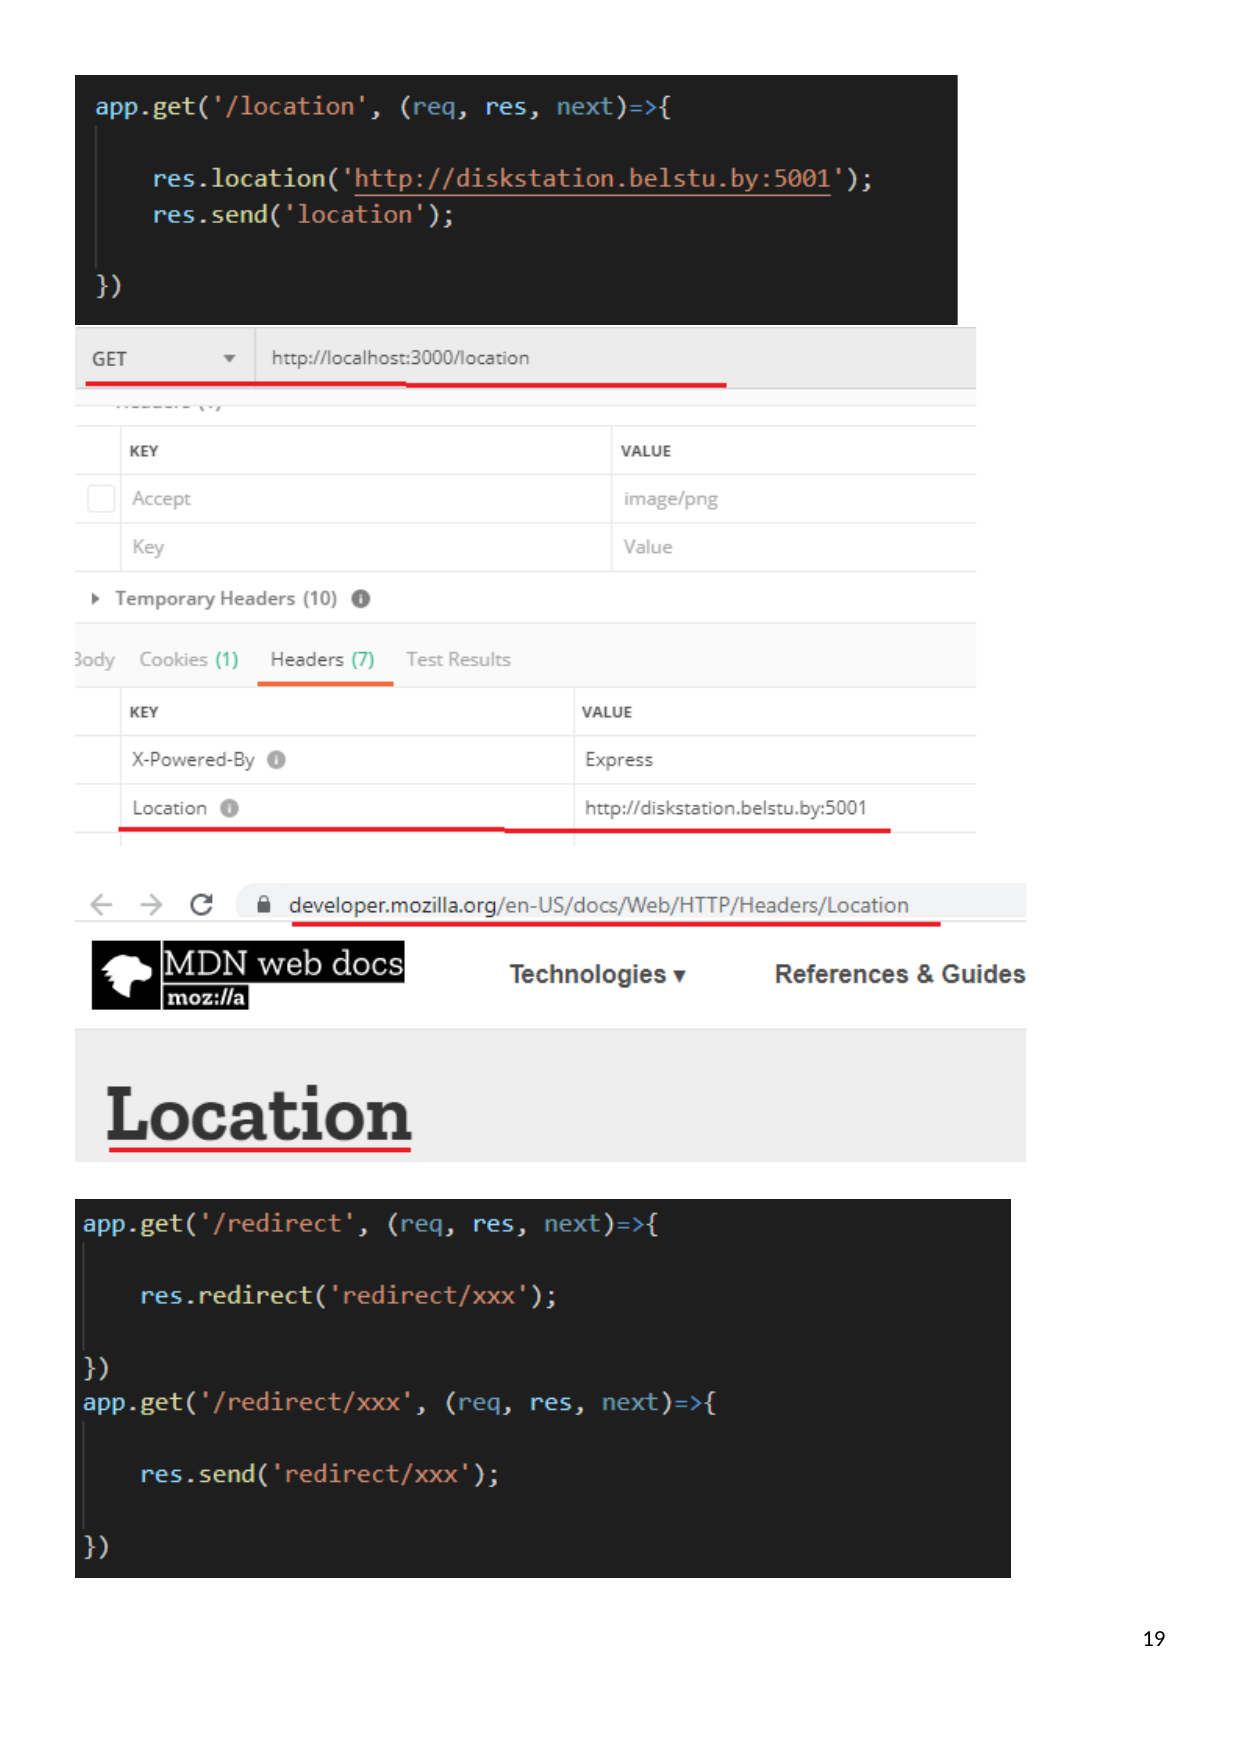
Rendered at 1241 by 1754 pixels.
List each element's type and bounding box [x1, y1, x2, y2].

picture [75, 327, 977, 846]
picture [75, 883, 1027, 1162]
picture [75, 1199, 1011, 1578]
picture [75, 75, 958, 325]
